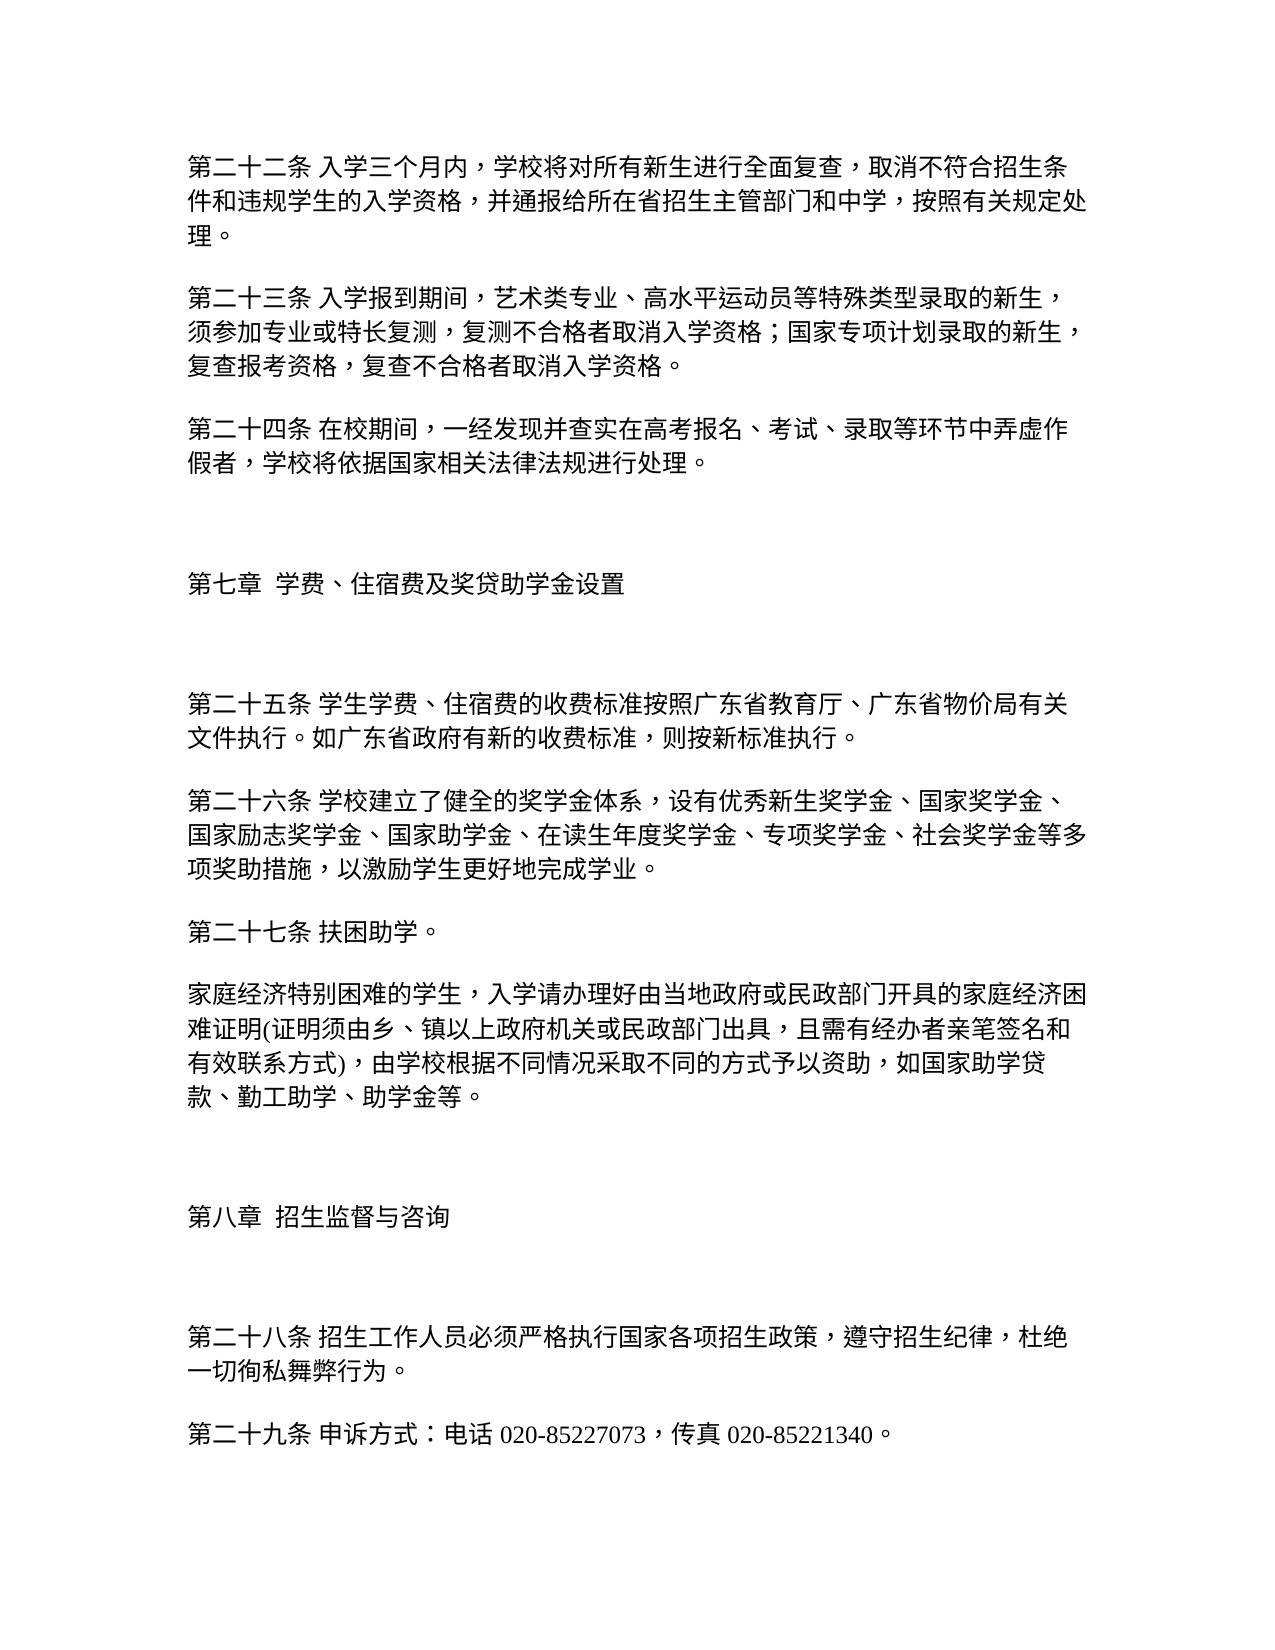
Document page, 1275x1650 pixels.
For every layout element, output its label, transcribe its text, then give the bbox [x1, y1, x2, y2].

text 家庭经济特别困难的学生，入学请办理好由当地政府或民政部门开具的家庭经济困难证明(证明须由乡、镇以上政府机关或民政部门出具，且需有经办者亲笔签名和有效联系方式)，由学校根据不同情况采取不同的方式予以资助，如国家助学贷款、勤工助学、助学金等。 [187, 977, 1087, 1113]
text 第二十七条 扶困助学。 [187, 914, 1087, 948]
text 第二十四条 在校期间，一经发现并查实在高考报名、考试、录取等环节中弄虚作假者，学校将依据国家相关法律法规进行处理。 [187, 412, 1087, 480]
text 第二十九条 申诉方式：电话 020-85227073，传真 020-85221340。 [187, 1417, 1087, 1451]
text 第二十六条 学校建立了健全的奖学金体系，设有优秀新生奖学金、国家奖学金、国家励志奖学金、国家助学金、在读生年度奖学金、专项奖学金、社会奖学金等多项奖助措施，以激励学生更好地完成学业。 [187, 783, 1087, 886]
text 第二十三条 入学报到期间，艺术类专业、高水平运动员等特殊类型录取的新生，须参加专业或特长复测，复测不合格者取消入学资格；国家专项计划录取的新生，复查报考资格，复查不合格者取消入学资格。 [187, 281, 1087, 383]
text 第二十二条 入学三个月内，学校将对所有新生进行全面复查，取消不符合招生条件和违规学生的入学资格，并通报给所在省招生主管部门和中学，按照有关规定处理。 [187, 150, 1087, 252]
text 第七章 学费、住宿费及奖贷助学金设置 [187, 566, 1087, 600]
text 第八章 招生监督与咨询 [187, 1200, 1087, 1234]
text 第二十八条 招生工作人员必须严格执行国家各项招生政策，遵守招生纪律，杜绝一切徇私舞弊行为。 [187, 1320, 1087, 1388]
text 第二十五条 学生学费、住宿费的收费标准按照广东省教育厅、广东省物价局有关文件执行。如广东省政府有新的收费标准，则按新标准执行。 [187, 687, 1087, 755]
